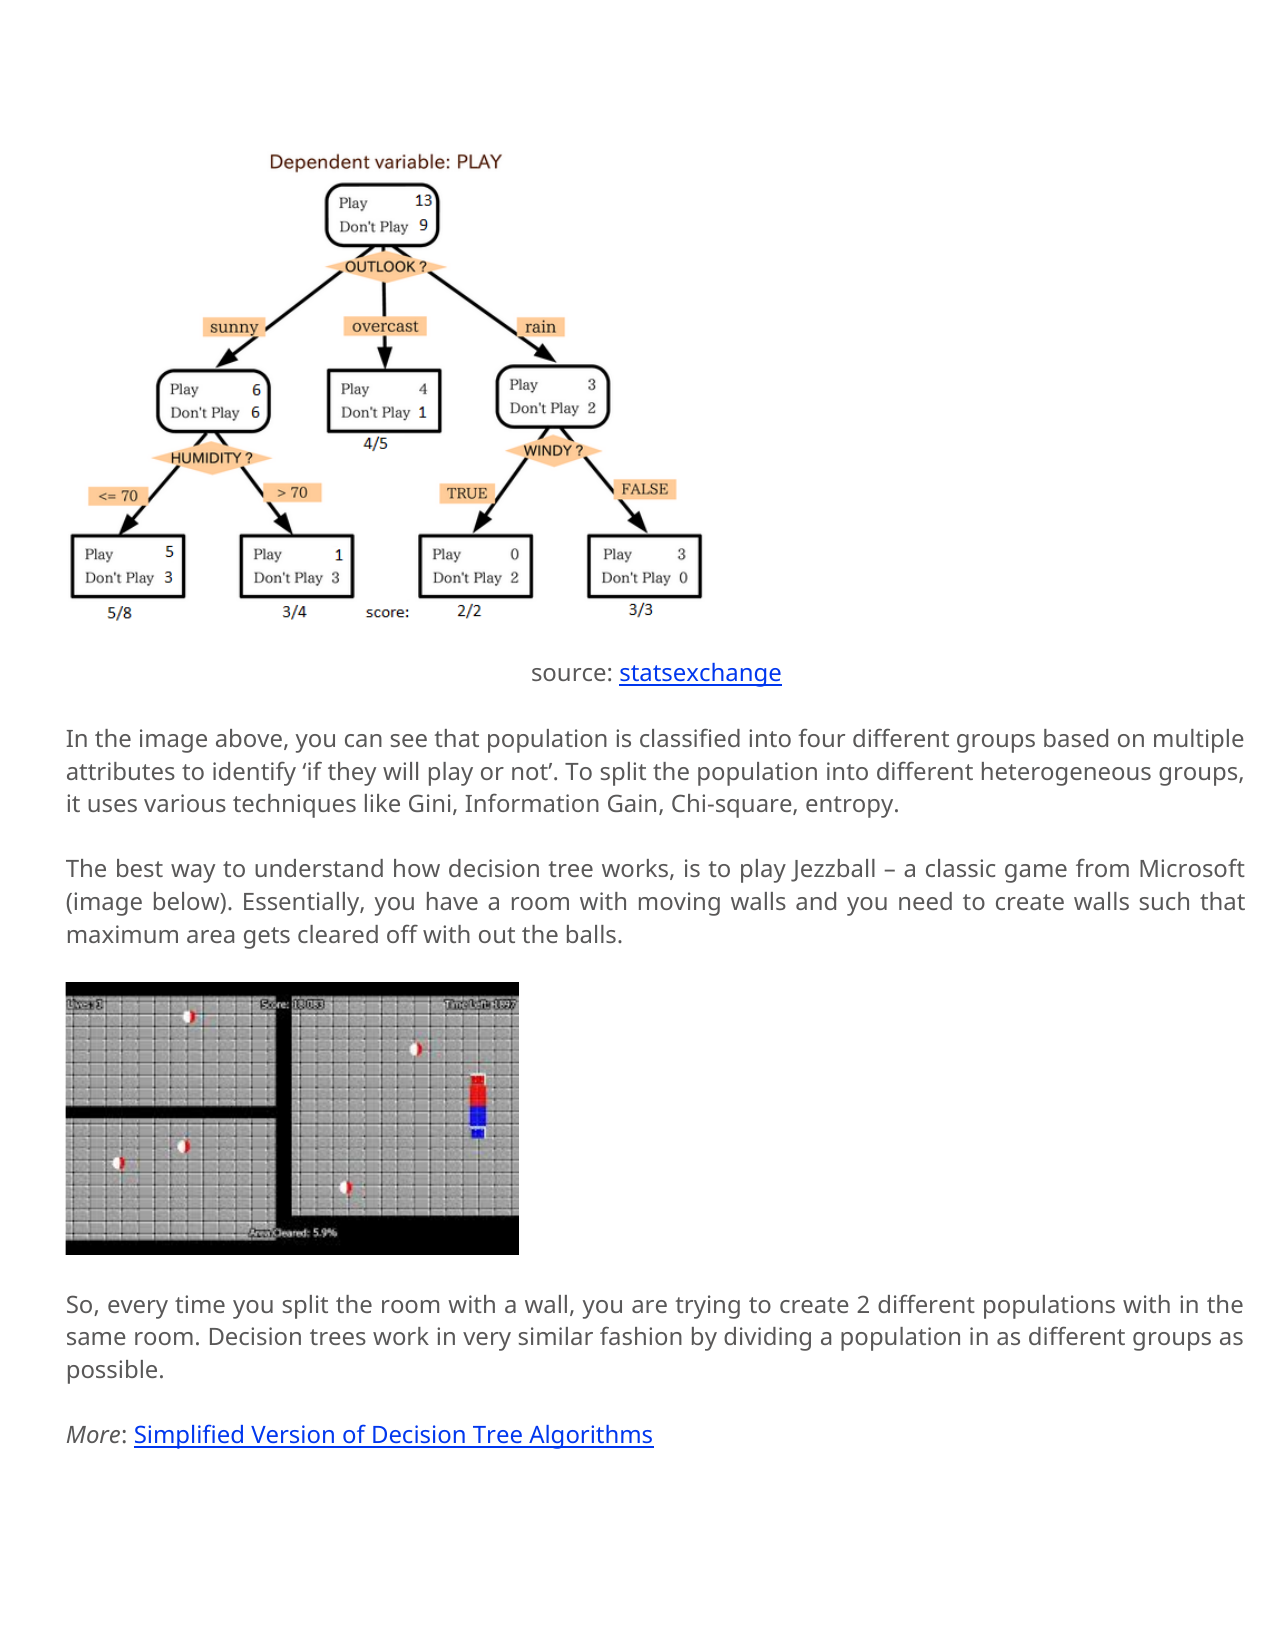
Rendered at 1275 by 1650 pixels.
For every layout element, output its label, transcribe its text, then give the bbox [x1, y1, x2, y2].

text In the image above, you can see that population is classified into four different groups based on multiple attributes to identify ‘if they will play or not’. To split the population into different heterogeneous groups, it uses various techniques like Gini, Information Gain, Chi-square, entropy. [66, 722, 1247, 819]
picture [65, 982, 519, 1255]
text The best way to understand how decision tree works, is to play Jezzball – a classic game from Microsoft (image below). Essentially, you have a room with moving walls and you need to create walls such that maximum area gets cleared off with out the balls. [66, 852, 1247, 950]
text So, every time you split the room with a wall, you are trying to create 2 different populations with in the same room. Decision trees work in very similar fashion by dividing a population in as different groups as possible. [66, 1288, 1247, 1385]
text More: Simplified Version of Decision Tree Algorithms [66, 1418, 1247, 1451]
picture [65, 150, 710, 624]
text source: statsexchange [66, 656, 1247, 689]
